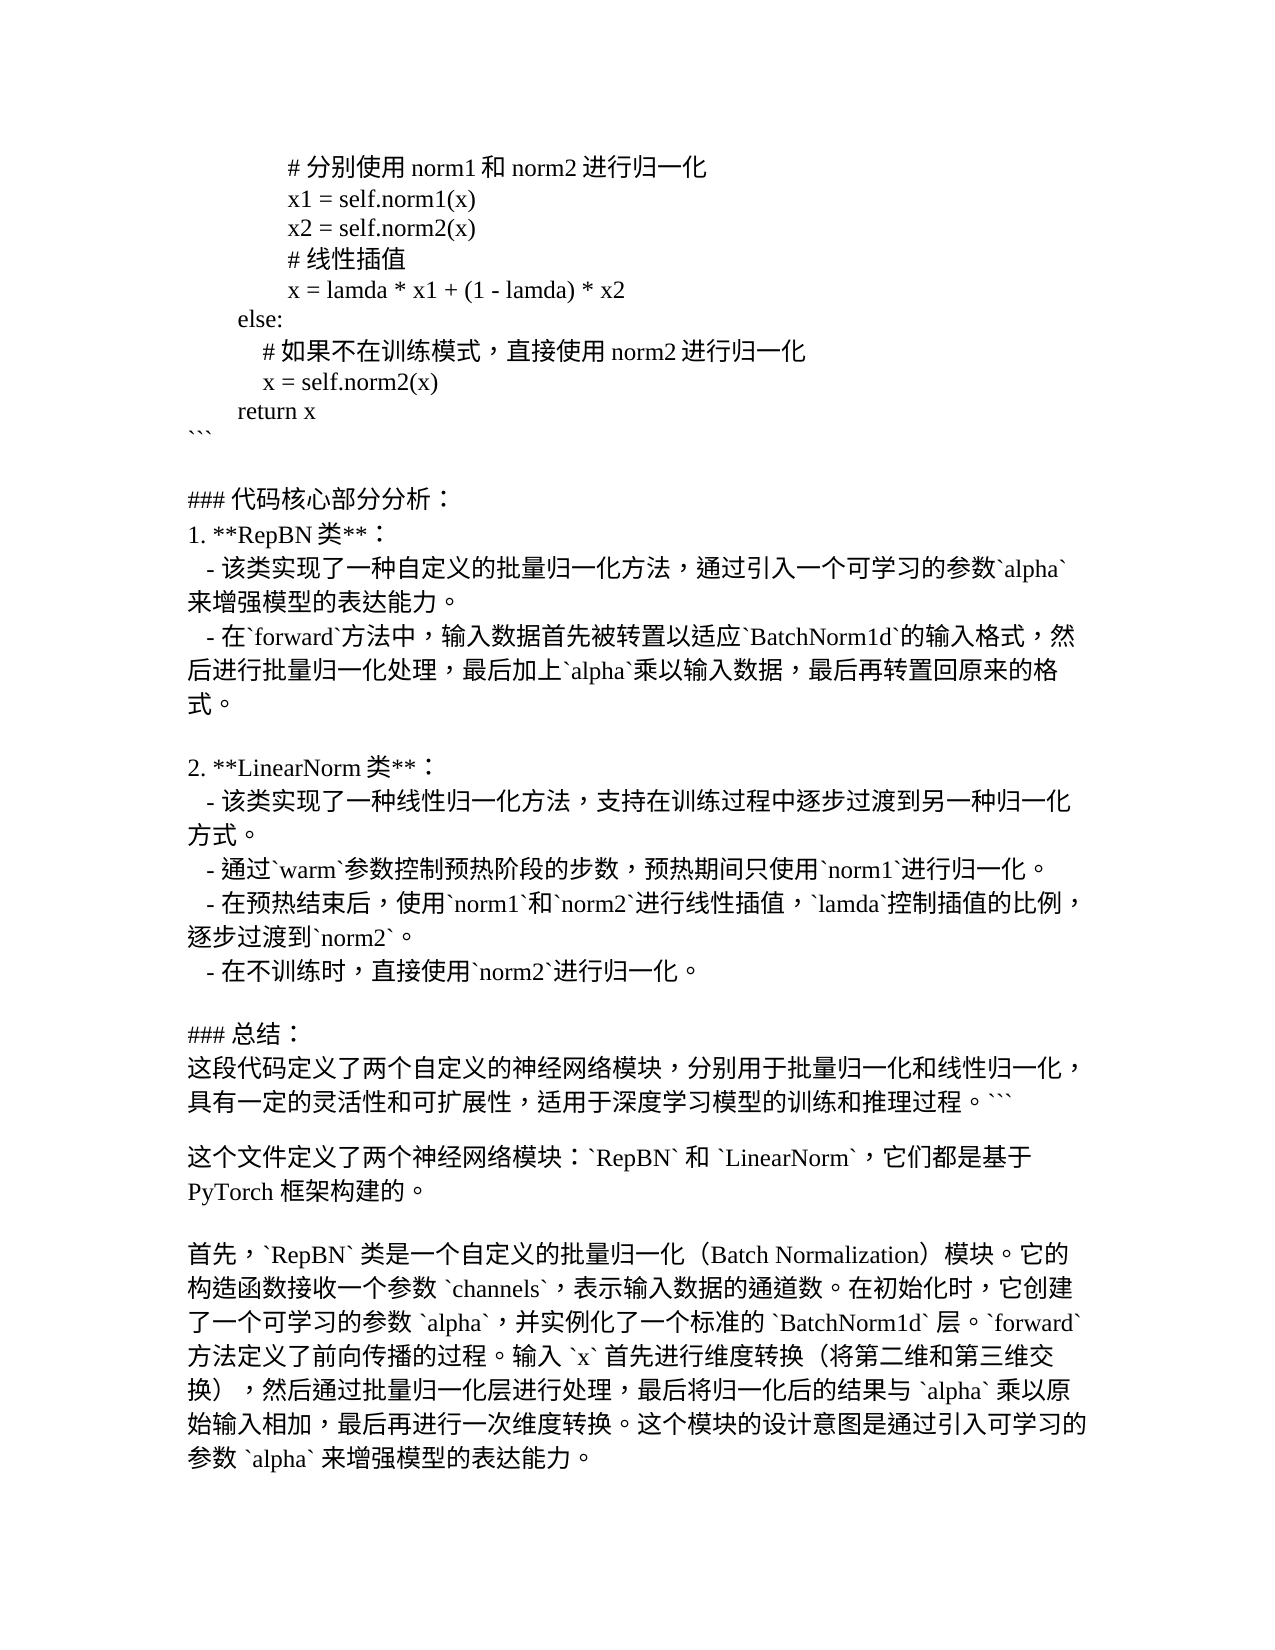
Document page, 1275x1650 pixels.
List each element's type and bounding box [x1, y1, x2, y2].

text [187, 150, 1087, 1119]
text [187, 1139, 1087, 1475]
